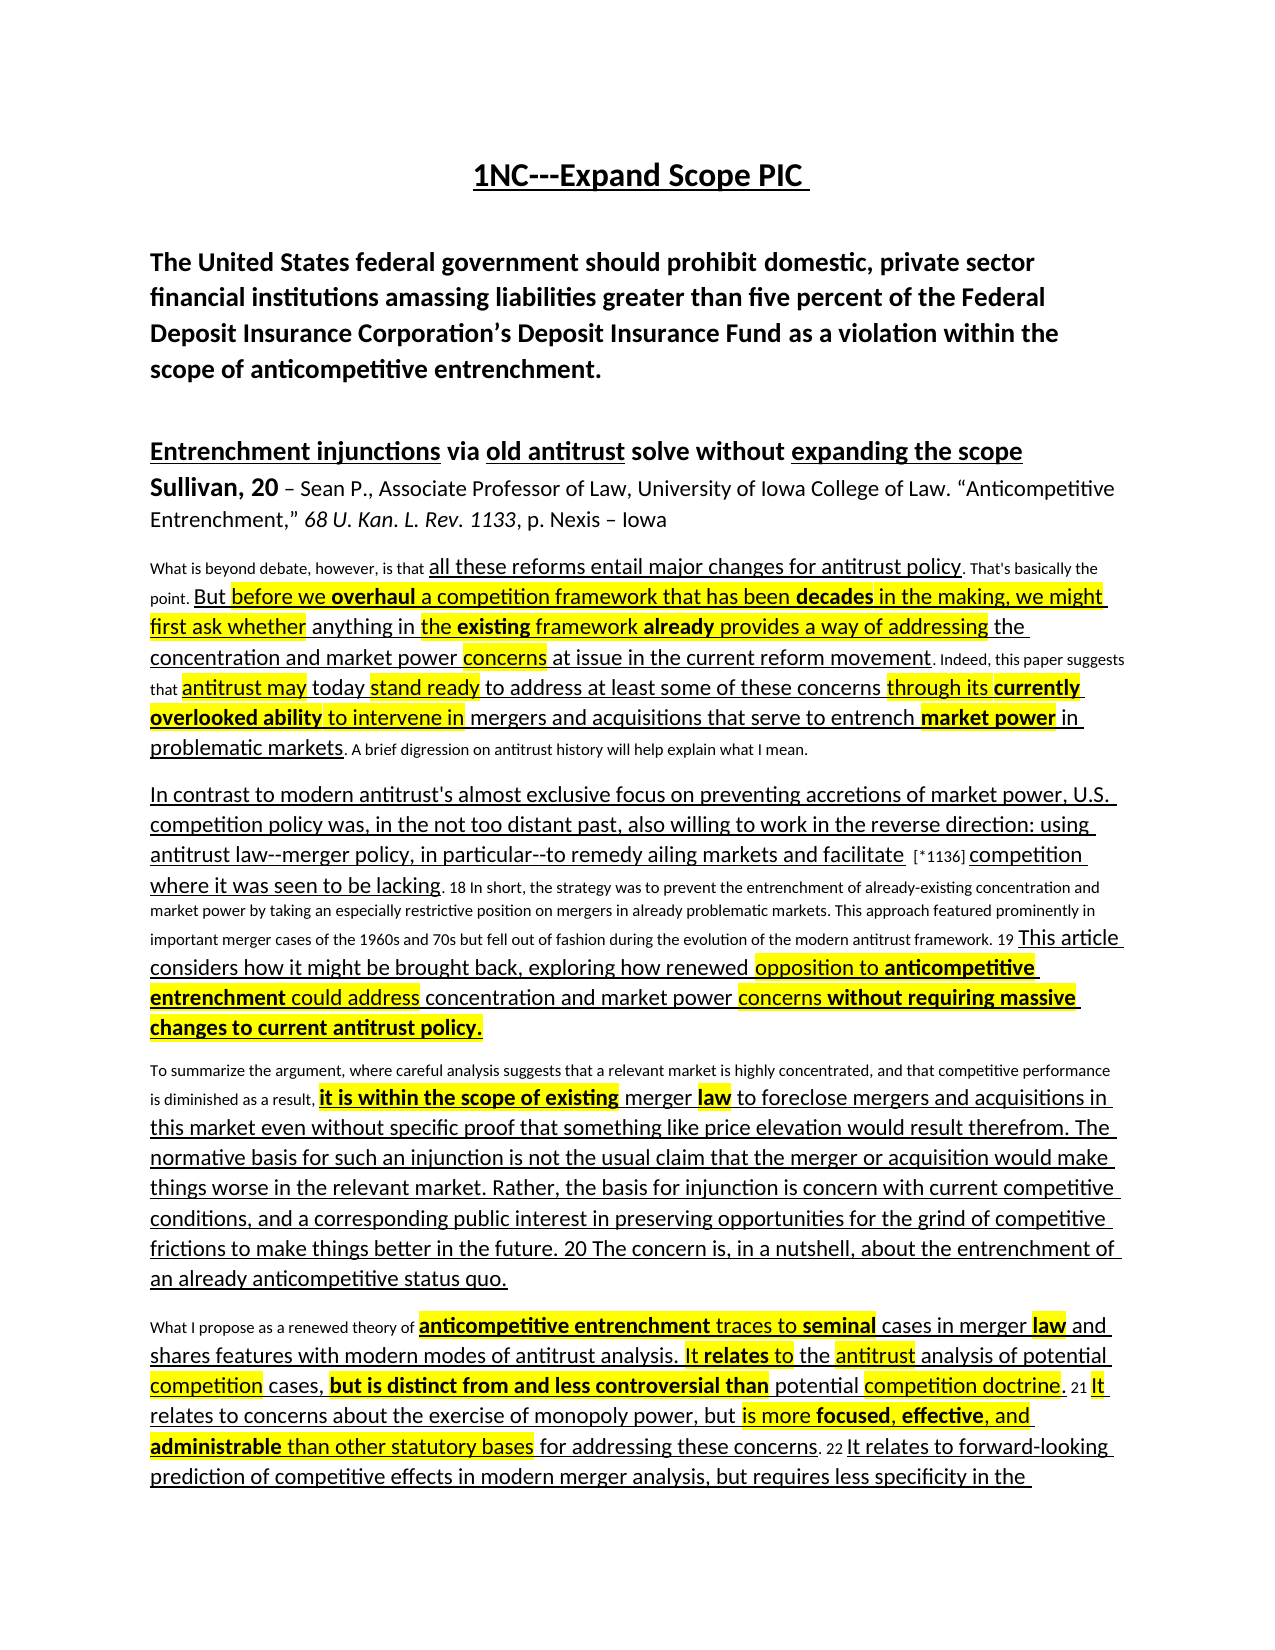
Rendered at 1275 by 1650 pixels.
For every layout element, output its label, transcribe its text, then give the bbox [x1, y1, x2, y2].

subtitle 1NC---Expand Scope PIC [150, 154, 1125, 195]
text Sullivan, 20 – Sean P., Associate Professor of Law, University of Iowa College of Law. “Anticompetitive Entrenchment,” 68 U. Kan. L. Rev. 1133, p. Nexis – Iowa [150, 470, 1125, 533]
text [150, 1311, 1125, 1490]
text What is beyond debate, however, is that all these reforms entail major changes for antitrust policy. That's basically the point. But before we overhaul a competition framework that has been decades in the making, we might first ask whether anything in the existing framework already provides a way of addressing the concentration and market power concerns at issue in the current reform movement. Indeed, this paper suggests that antitrust may today stand ready to address at least some of these concerns through its currently overlooked ability to intervene in mergers and acquisitions that serve to entrench market power in problematic markets. A brief digression on antitrust history will help explain what I mean. [150, 552, 1125, 761]
subtitle Entrenchment injunctions via old antitrust solve without expanding the scope [150, 434, 1125, 467]
text In contrast to modern antitrust's almost exclusive focus on preventing accretions of market power, U.S. competition policy was, in the not too distant past, also willing to work in the reverse direction: using antitrust law--merger policy, in particular--to remedy ailing markets and facilitate [*1136] competition where it was seen to be lacking. 18 In short, the strategy was to prevent the entrenchment of already-existing concentration and market power by taking an especially restrictive position on mergers in already problematic markets. This approach featured prominently in important merger cases of the 1960s and 70s but fell out of fashion during the evolution of the modern antitrust framework. 19 This article considers how it might be brought back, exploring how renewed opposition to anticompetitive entrenchment could address concentration and market power concerns without requiring massive changes to current antitrust policy. [150, 780, 1125, 1042]
subtitle The United States federal government should prohibit domestic, private sector financial institutions amassing liabilities greater than five percent of the Federal Deposit Insurance Corporation’s Deposit Insurance Fund as a violation within the scope of anticompetitive entrenchment. [150, 245, 1125, 385]
text To summarize the argument, where careful analysis suggests that a relevant market is highly concentrated, and that competitive performance is diminished as a result, it is within the scope of existing merger law to foreclose mergers and acquisitions in this market even without specific proof that something like price elevation would result therefrom. The normative basis for such an injunction is not the usual claim that the merger or acquisition would make things worse in the relevant market. Rather, the basis for injunction is concern with current competitive conditions, and a corresponding public interest in preserving opportunities for the grind of competitive frictions to make things better in the future. 20 The concern is, in a nutshell, about the entrenchment of an already anticompetitive status quo. [150, 1060, 1125, 1292]
